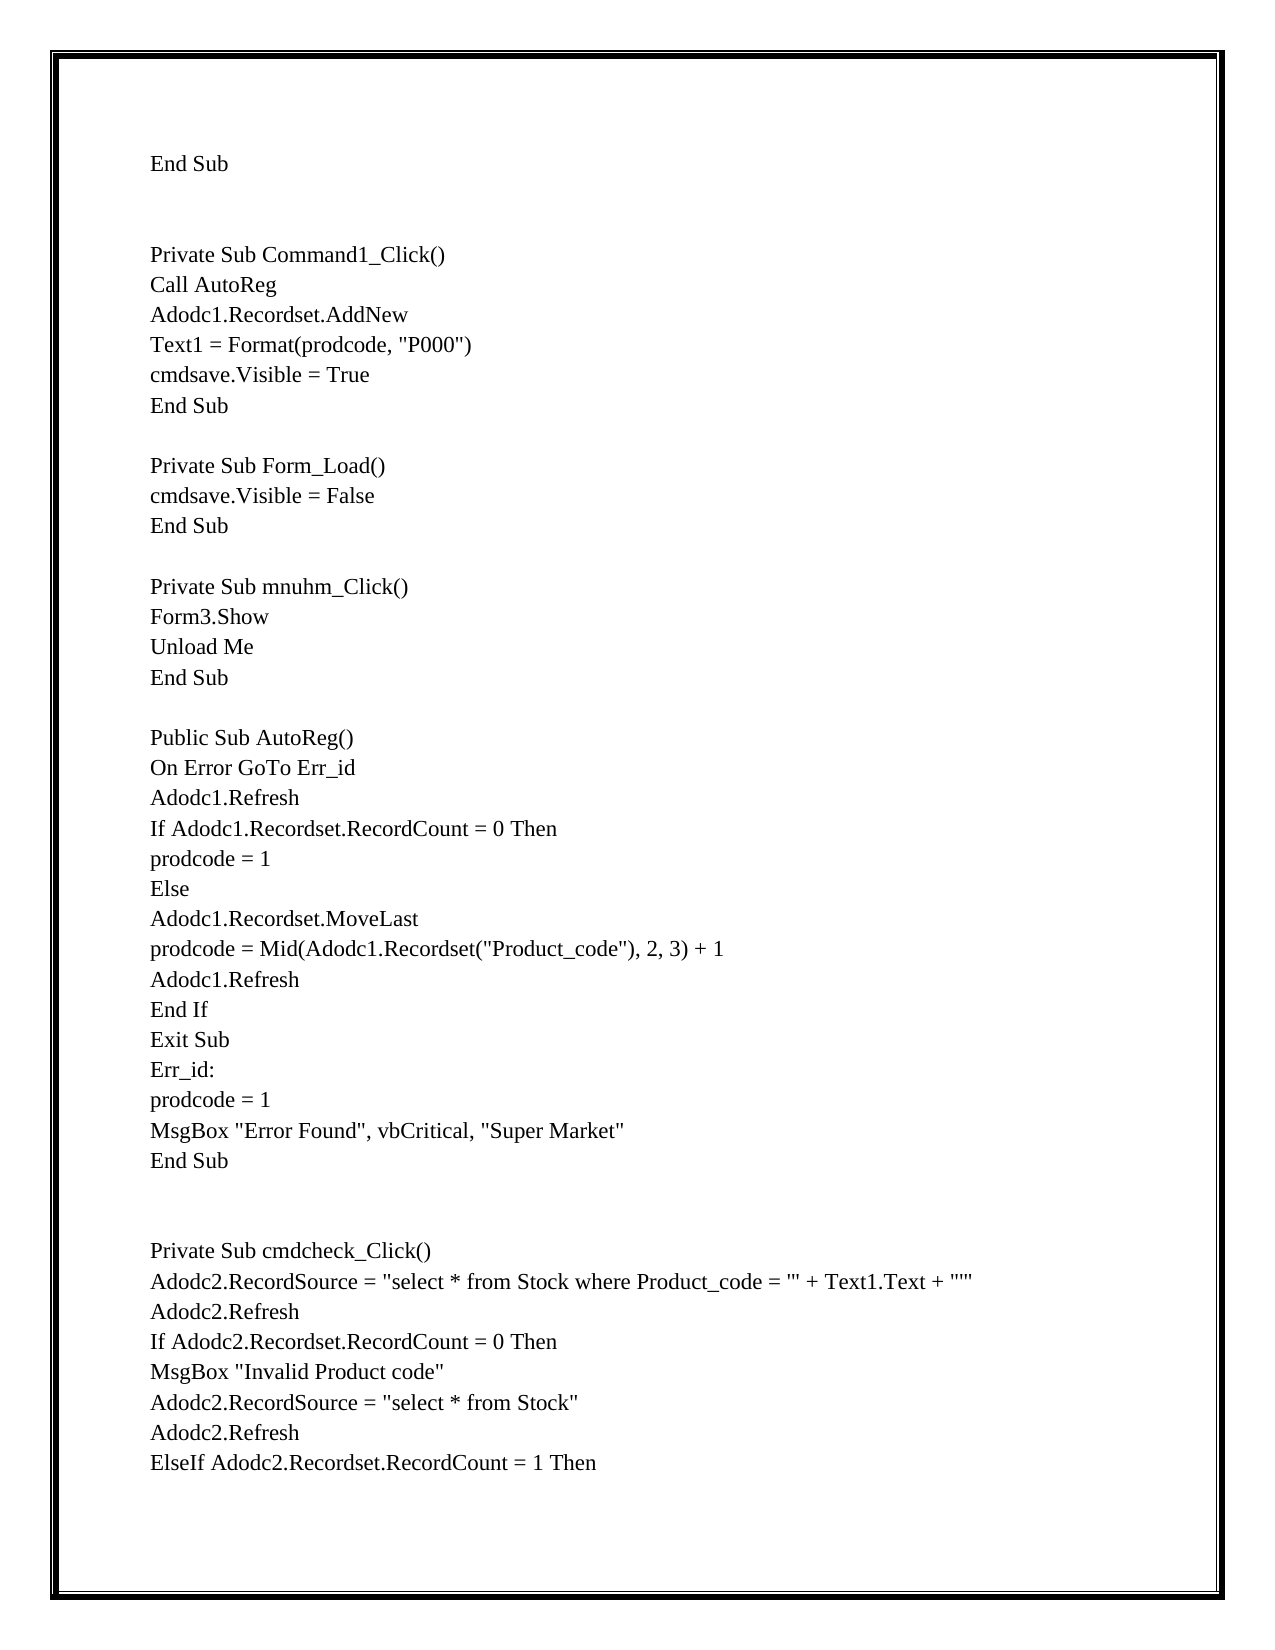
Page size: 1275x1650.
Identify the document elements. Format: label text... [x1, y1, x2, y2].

text Public Sub AutoReg() [150, 724, 1125, 750]
text Adodc1.Refresh [150, 966, 1125, 992]
text End Sub [150, 150, 1125, 176]
text cmdsave.Visible = True [150, 361, 1125, 388]
text MsgBox "Invalid Product code" [150, 1358, 1125, 1385]
text ElseIf Adodc2.Recordset.RecordCount = 1 Then [150, 1449, 1125, 1475]
text prodcode = Mid(Adodc1.Recordset("Product_code"), 2, 3) + 1 [150, 935, 1125, 962]
text If Adodc1.Recordset.RecordCount = 0 Then [150, 814, 1125, 841]
text cmdsave.Visible = False [150, 482, 1125, 509]
text Else [150, 875, 1125, 901]
text Call AutoReg [150, 271, 1125, 297]
text Err_id: [150, 1056, 1125, 1083]
text Adodc2.Refresh [150, 1419, 1125, 1445]
text Unload Me [150, 633, 1125, 660]
text prodcode = 1 [150, 1086, 1125, 1113]
text On Error GoTo Err_id [150, 754, 1125, 781]
text Adodc1.Recordset.MoveLast [150, 905, 1125, 932]
text Text1 = Format(prodcode, "P000") [150, 331, 1125, 358]
text End If [150, 996, 1125, 1022]
text End Sub [150, 663, 1125, 690]
text Adodc2.RecordSource = "select * from Stock" [150, 1388, 1125, 1415]
text End Sub [150, 392, 1125, 418]
text End Sub [150, 1147, 1125, 1173]
text prodcode = 1 [150, 845, 1125, 871]
text Private Sub Form_Load() [150, 452, 1125, 478]
text MsgBox "Error Found", vbCritical, "Super Market" [150, 1117, 1125, 1143]
text Exit Sub [150, 1026, 1125, 1052]
text Adodc2.Refresh [150, 1298, 1125, 1324]
text If Adodc2.Recordset.RecordCount = 0 Then [150, 1328, 1125, 1354]
text Private Sub mnuhm_Click() [150, 573, 1125, 599]
text Private Sub cmdcheck_Click() [150, 1237, 1125, 1264]
text Adodc1.Refresh [150, 784, 1125, 811]
text Private Sub Command1_Click() [150, 241, 1125, 267]
text End Sub [150, 512, 1125, 539]
text Form3.Show [150, 603, 1125, 629]
text Adodc1.Recordset.AddNew [150, 301, 1125, 327]
text Adodc2.RecordSource = "select * from Stock where Product_code = '" + Text1.Text + "'" [150, 1268, 1125, 1294]
